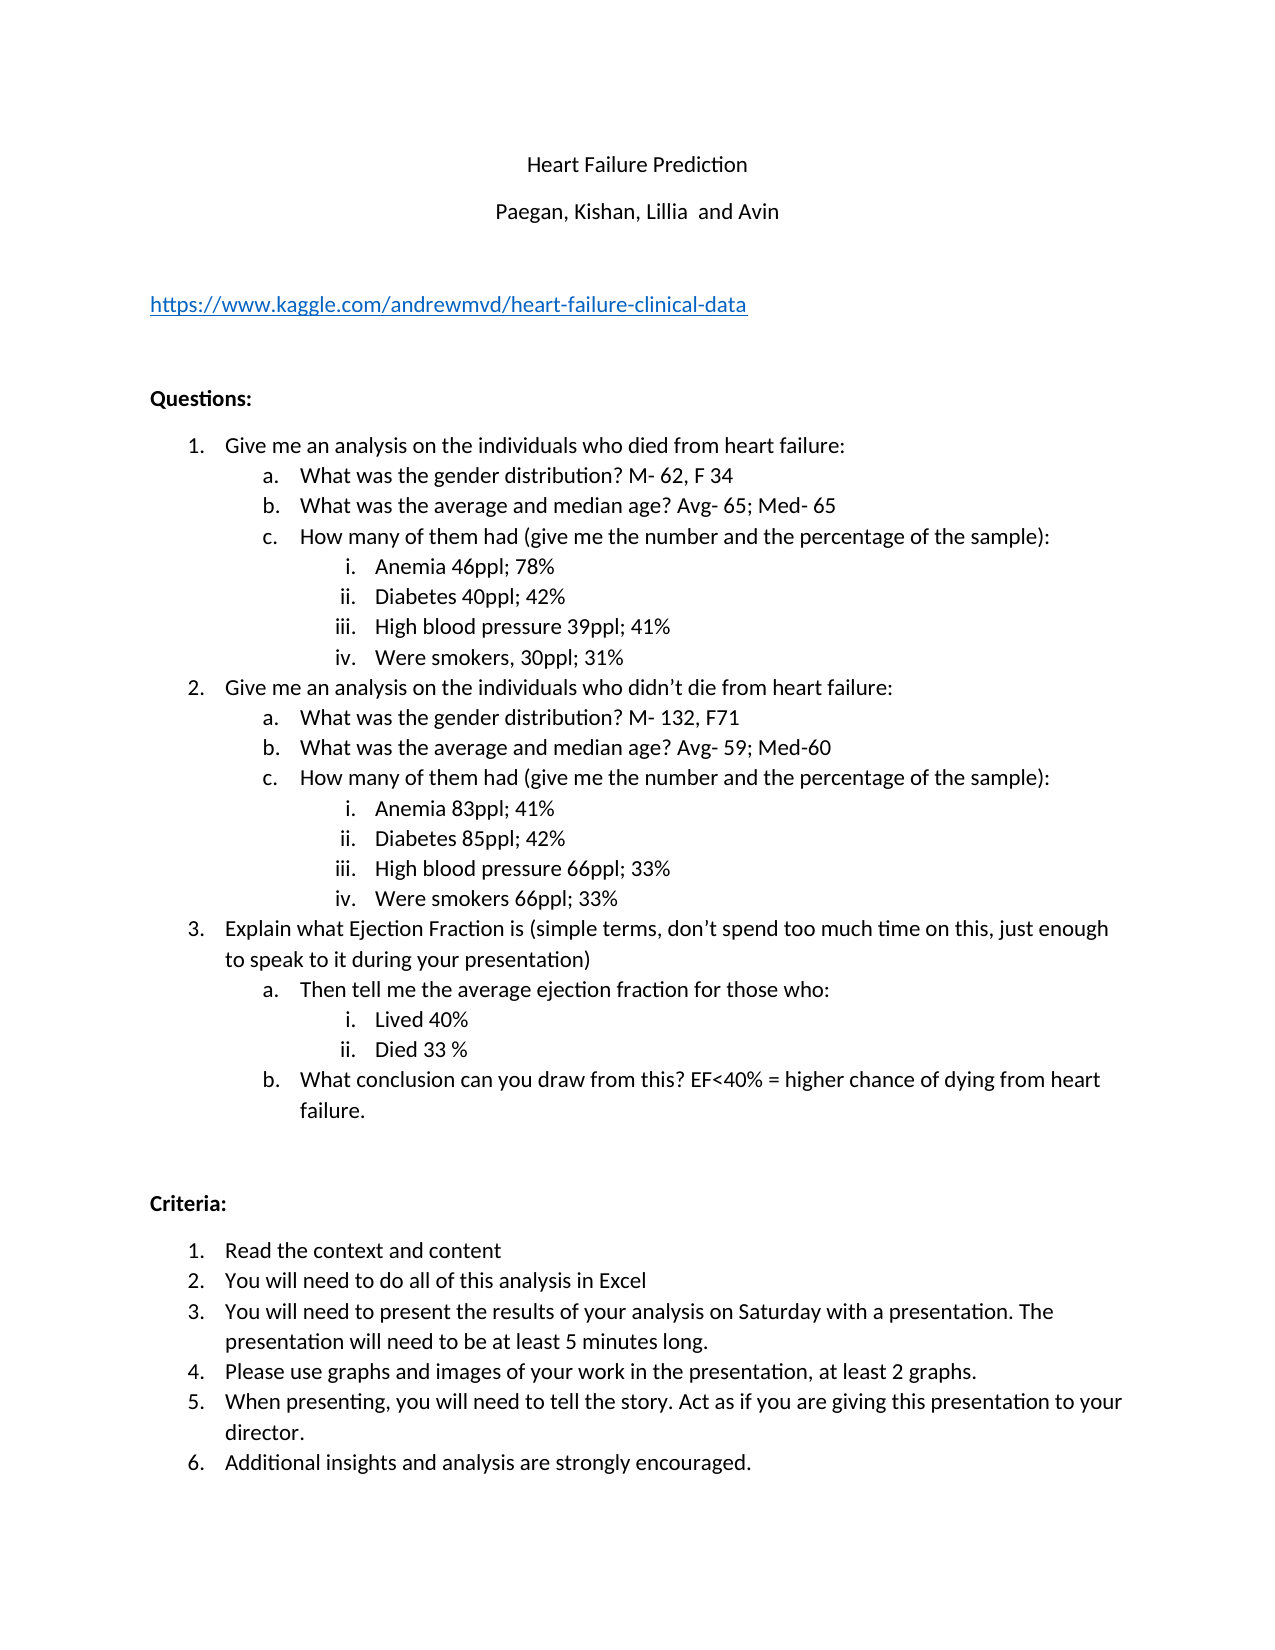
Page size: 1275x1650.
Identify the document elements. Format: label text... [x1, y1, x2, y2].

list Anemia 46ppl; 78% [356, 552, 1125, 580]
text Criteria: [150, 1189, 1125, 1218]
list Anemia 83ppl; 41% [356, 794, 1125, 822]
list Give me an analysis on the individuals who didn’t die from heart failure: [187, 673, 1125, 701]
list Read the context and content [187, 1236, 1125, 1264]
list How many of them had (give me the number and the percentage of the sample): [262, 522, 1125, 550]
list Additional insights and analysis are strongly encouraged. [187, 1448, 1125, 1476]
text Heart Failure Prediction [150, 150, 1125, 178]
list What was the gender distribution? M- 62, F 34 [262, 461, 1125, 489]
list What was the average and median age? Avg- 65; Med- 65 [262, 492, 1125, 520]
list Were smokers 66ppl; 33% [356, 884, 1125, 912]
list Diabetes 40ppl; 42% [356, 582, 1125, 610]
list What was the average and median age? Avg- 59; Med-60 [262, 733, 1125, 761]
list Lived 40% [356, 1005, 1125, 1033]
text Paegan, Kishan, Lillia and Avin [150, 197, 1125, 225]
list What was the gender distribution? M- 132, F71 [262, 703, 1125, 731]
list You will need to present the results of your analysis on Saturday with a presentation. The presentation will need to be at least 5 minutes long. [187, 1297, 1125, 1355]
text Questions: [150, 384, 1125, 412]
list Then tell me the average ejection fraction for those who: [262, 975, 1125, 1003]
list Died 33 % [356, 1035, 1125, 1063]
list You will need to do all of this analysis in Excel [187, 1267, 1125, 1295]
list Diabetes 85ppl; 42% [356, 824, 1125, 852]
list Give me an analysis on the individuals who died from heart failure: [187, 431, 1125, 459]
list When presenting, you will need to tell the story. Act as if you are giving this presentation to your director. [187, 1387, 1125, 1446]
list What conclusion can you draw from this? EF<40% = higher chance of dying from heart failure. [262, 1066, 1125, 1124]
text https://www.kaggle.com/andrewmvd/heart-failure-clinical-data [150, 291, 1125, 319]
list Please use graphs and images of your work in the presentation, at least 2 graphs. [187, 1357, 1125, 1385]
list High blood pressure 66ppl; 33% [356, 854, 1125, 882]
list High blood pressure 39ppl; 41% [356, 612, 1125, 641]
list How many of them had (give me the number and the percentage of the sample): [262, 763, 1125, 792]
list Explain what Ejection Fraction is (simple terms, don’t spend too much time on this, just enough to speak to it during your presentation) [187, 914, 1125, 973]
list Were smokers, 30ppl; 31% [356, 643, 1125, 671]
